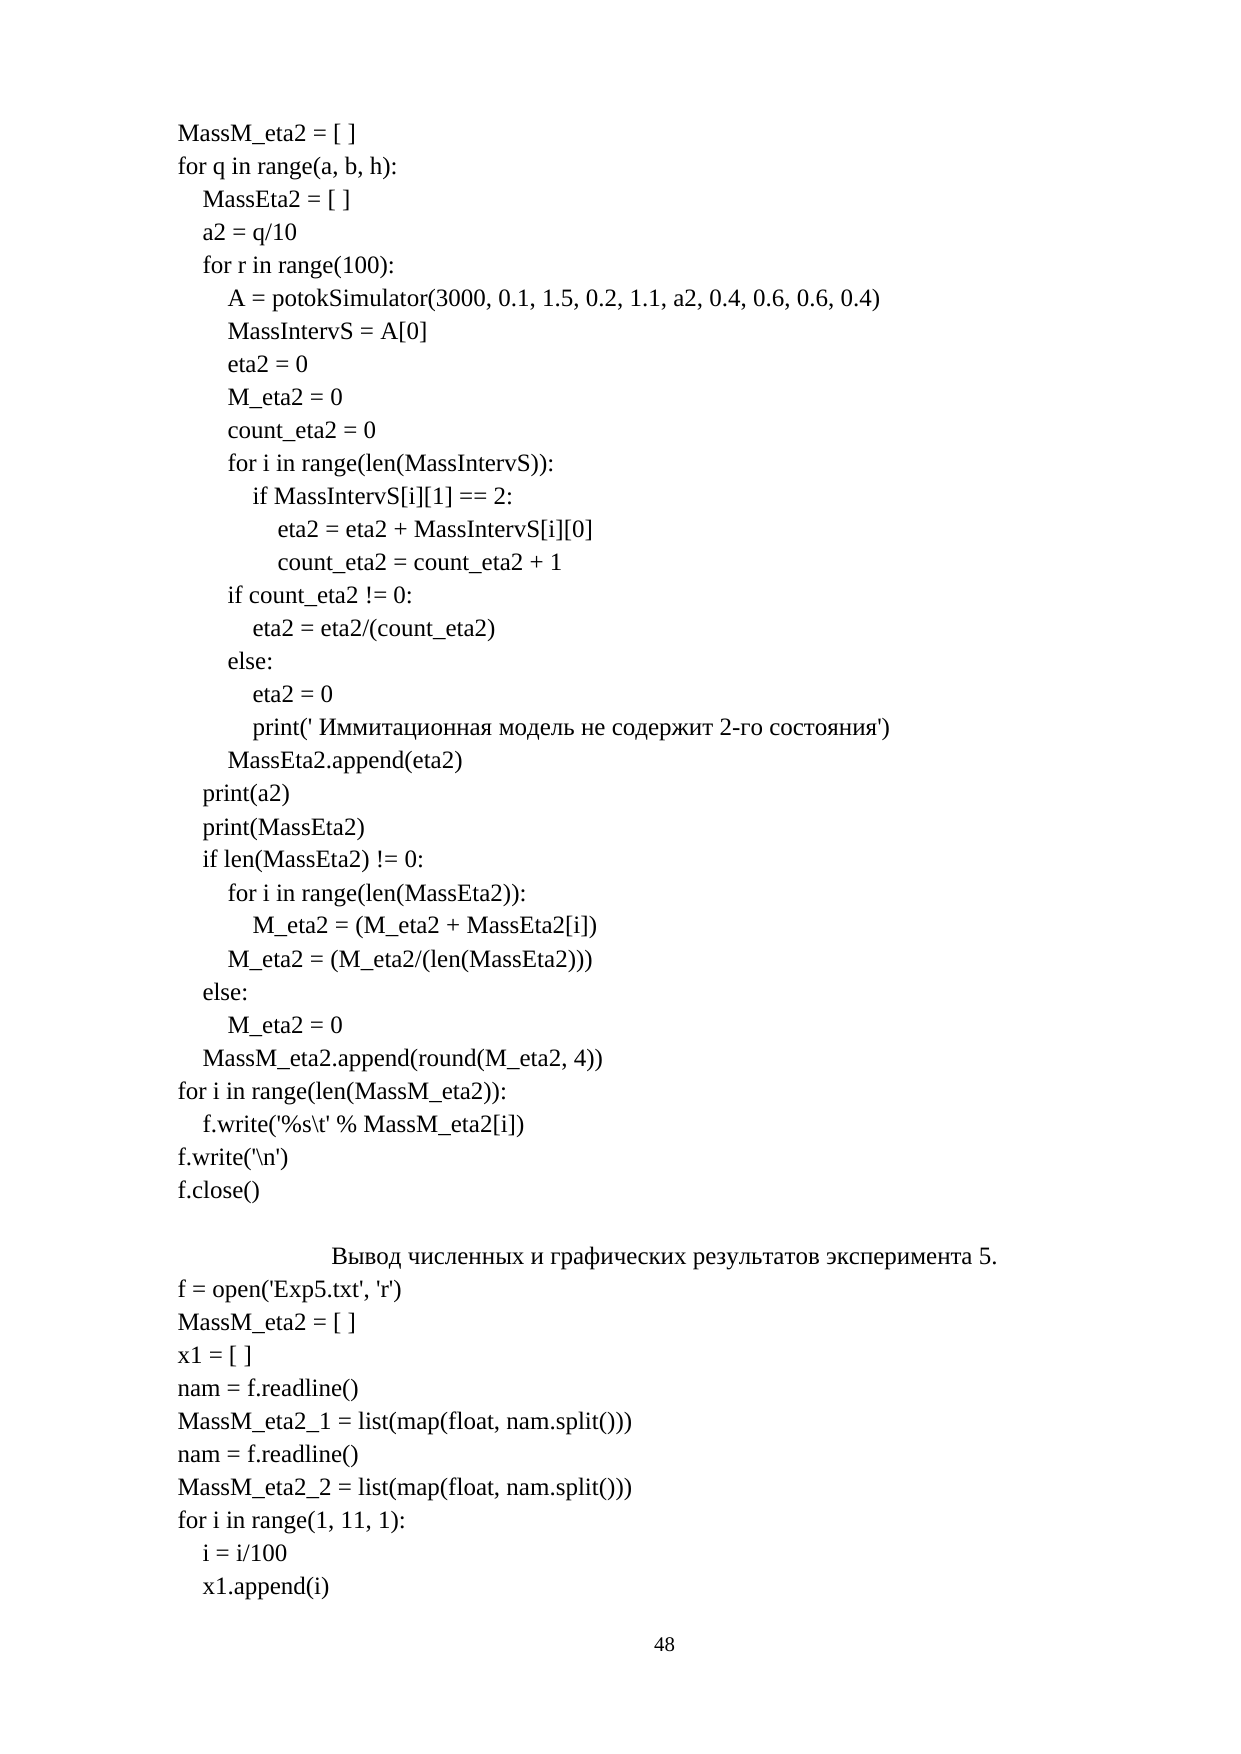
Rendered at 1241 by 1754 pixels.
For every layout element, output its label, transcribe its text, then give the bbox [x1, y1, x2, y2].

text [177, 118, 1152, 1203]
text Вывод численных и графических результатов эксперимента 5. [177, 1241, 1152, 1269]
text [177, 1274, 1152, 1600]
